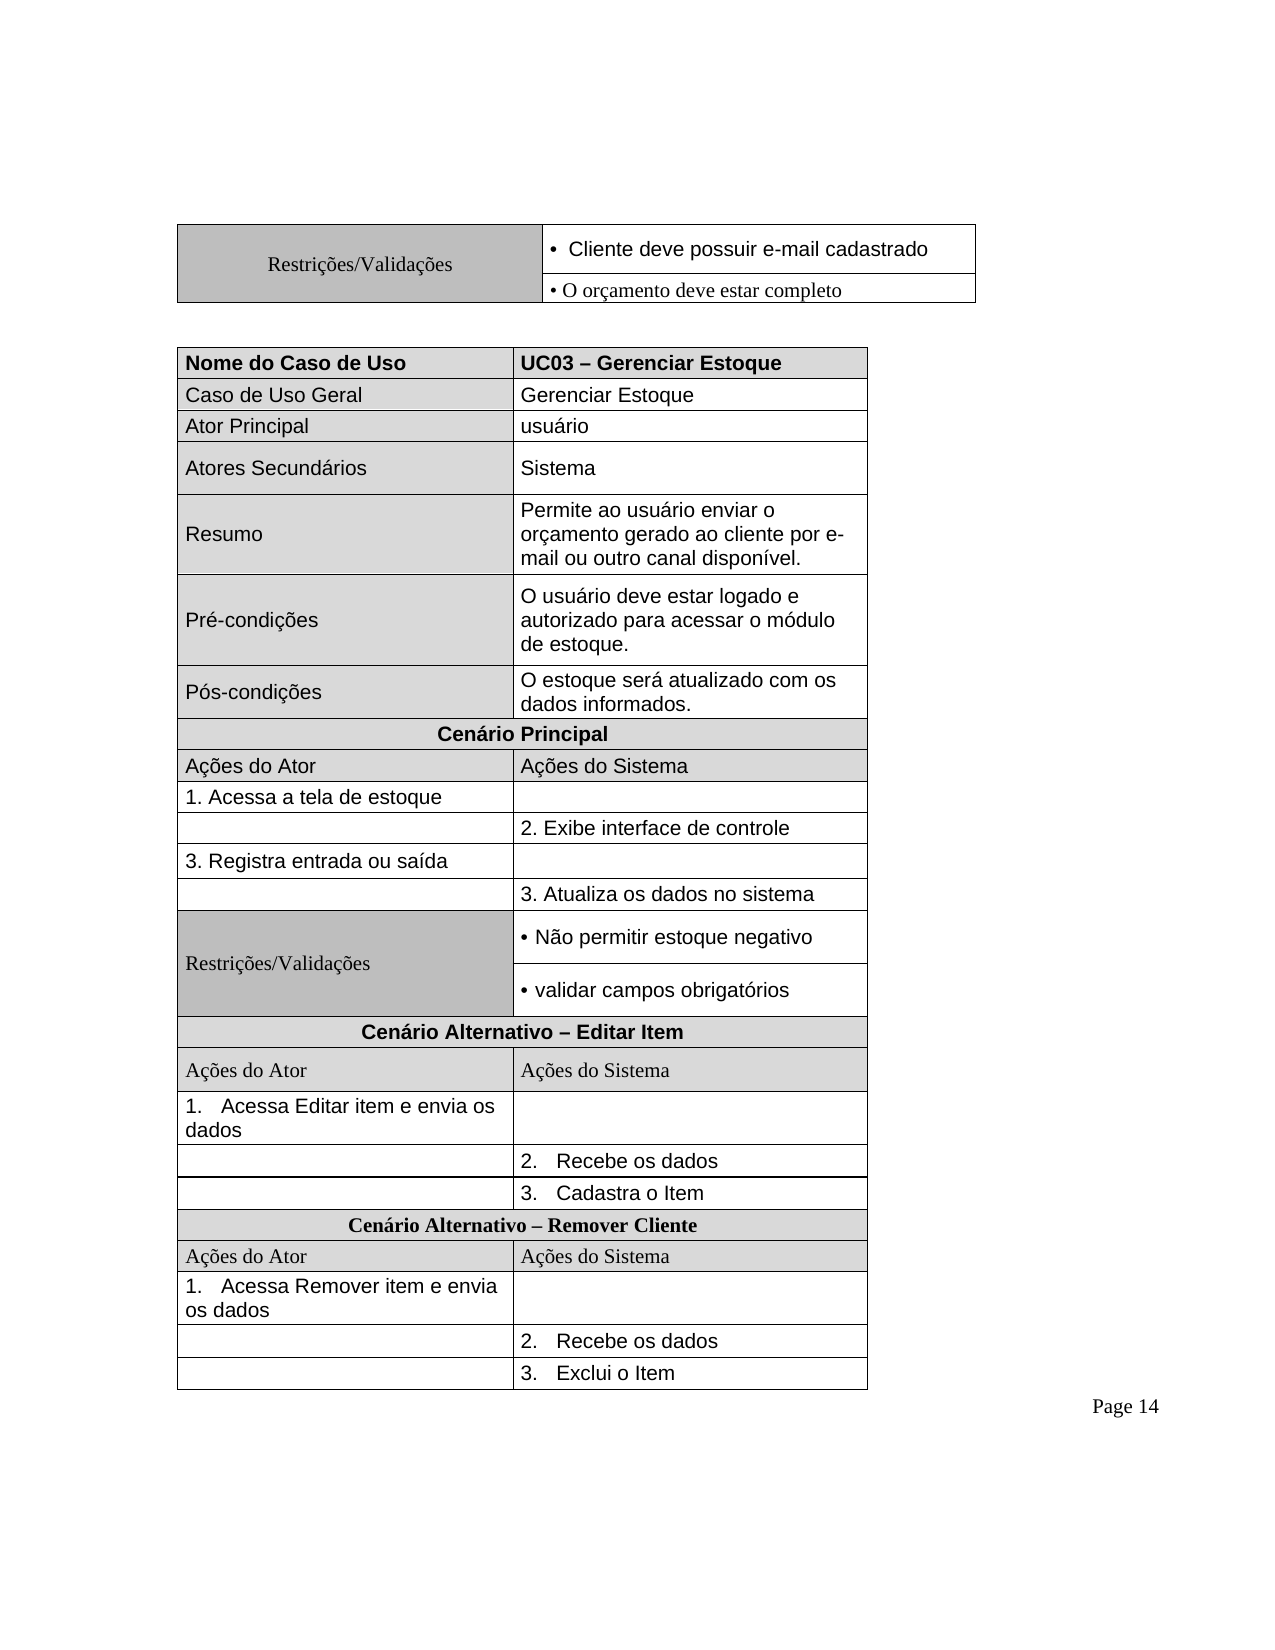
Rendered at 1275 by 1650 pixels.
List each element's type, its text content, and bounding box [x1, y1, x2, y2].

table_cell O estoque será atualizado com os dados informados. [514, 666, 867, 718]
table_cell • validar campos obrigatórios [514, 964, 867, 1016]
table_cell [178, 813, 513, 843]
table_cell Permite ao usuário enviar o orçamento gerado ao cliente por e-mail ou outro canal disponível. [514, 495, 867, 573]
table_cell Cenário Principal [178, 719, 867, 749]
table_cell Ações do Ator [178, 750, 513, 781]
table_cell 1. Acessa Remover item e envia os dados [178, 1272, 513, 1324]
table_cell • Não permitir estoque negativo [514, 911, 867, 963]
table_cell 1. Acessa a tela de estoque [178, 782, 513, 812]
table_cell Restrições/Validações [178, 225, 542, 302]
table_cell Gerenciar Estoque [514, 379, 867, 409]
table_cell Ações do Ator [178, 1241, 513, 1271]
table_cell Pré-condições [178, 575, 513, 665]
table_cell [514, 782, 867, 812]
table_cell 2. Recebe os dados [514, 1325, 867, 1357]
table_header UC03 – Gerenciar Estoque [514, 348, 867, 378]
table_cell 3. Exclui o Item [514, 1358, 867, 1389]
table_cell usuário [514, 411, 867, 441]
table_cell [178, 1178, 513, 1209]
table_cell Ações do Sistema [514, 750, 867, 781]
table_cell Pós-condições [178, 666, 513, 718]
table_cell • Cliente deve possuir e-mail cadastrado [543, 225, 975, 273]
table_cell Resumo [178, 495, 513, 573]
table_cell [514, 1272, 867, 1324]
table_header Nome do Caso de Uso [178, 348, 513, 378]
table_cell Ações do Ator [178, 1048, 513, 1091]
table_cell Restrições/Validações [178, 911, 513, 1016]
table_cell Ações do Sistema [514, 1241, 867, 1271]
table_cell [514, 1092, 867, 1144]
table_cell [514, 844, 867, 877]
table_cell [178, 1145, 513, 1176]
table_cell 3. Cadastra o Item [514, 1178, 867, 1209]
table_cell Ações do Sistema [514, 1048, 867, 1091]
table_cell [178, 1325, 513, 1357]
table_cell Caso de Uso Geral [178, 379, 513, 409]
table_cell O usuário deve estar logado e autorizado para acessar o módulo de estoque. [514, 575, 867, 665]
table_cell [178, 879, 513, 910]
table_cell 2. Recebe os dados [514, 1145, 867, 1176]
table_cell 2. Exibe interface de controle [514, 813, 867, 843]
table_cell Cenário Alternativo – Remover Cliente [178, 1210, 867, 1240]
table_cell 1. Acessa Editar item e envia os dados [178, 1092, 513, 1144]
table_cell 3. Registra entrada ou saída [178, 844, 513, 877]
table_cell [178, 1358, 513, 1389]
table_cell 3. Atualiza os dados no sistema [514, 879, 867, 910]
table_cell Cenário Alternativo – Editar Item [178, 1017, 867, 1047]
table_cell Atores Secundários [178, 442, 513, 494]
table_cell Ator Principal [178, 411, 513, 441]
table_cell • O orçamento deve estar completo [543, 274, 975, 302]
table_cell Sistema [514, 442, 867, 494]
